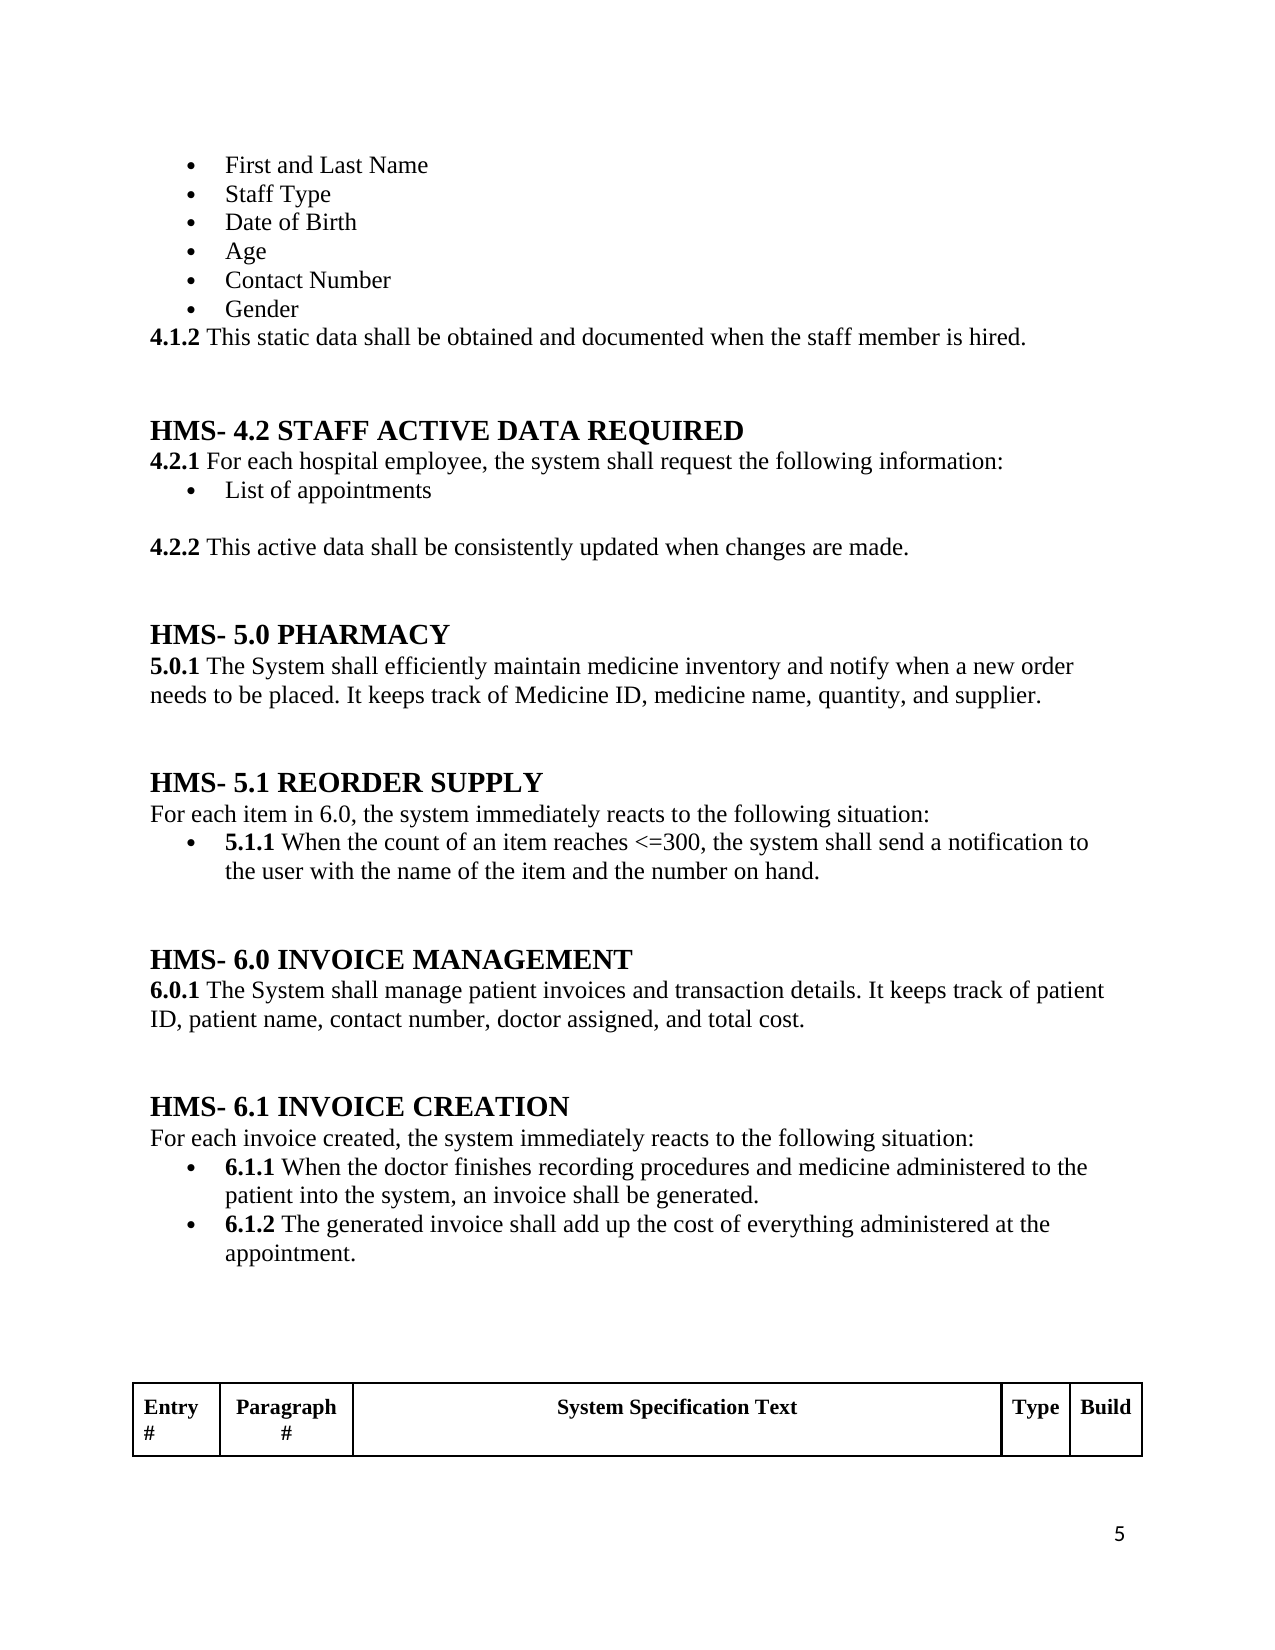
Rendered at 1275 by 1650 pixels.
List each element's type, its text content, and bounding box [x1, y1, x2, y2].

table_header Paragraph # [221, 1384, 352, 1455]
text HMS- 5.0 PHARMACY [150, 617, 1125, 651]
list First and Last Name [187, 150, 1125, 179]
list Staff Type [187, 179, 1125, 207]
text 4.2.2 This active data shall be consistently updated when changes are made. [150, 532, 1125, 617]
text 4.1.2 This static data shall be obtained and documented when the staff member is hired. [150, 322, 1125, 379]
table_header Type [1003, 1384, 1069, 1455]
text HMS- 6.1 INVOICE CREATION [150, 1089, 1125, 1123]
list Contact Number [187, 265, 1125, 294]
text HMS- 5.1 REORDER SUPPLY [150, 765, 1125, 799]
list Age [187, 236, 1125, 265]
text 4.2.1 For each hospital employee, the system shall request the following information: [150, 446, 1125, 475]
table_header Entry # [134, 1384, 219, 1455]
text For each invoice created, the system immediately reacts to the following situation: [150, 1123, 1125, 1152]
list Date of Birth [187, 207, 1125, 236]
list Gender [187, 294, 1125, 322]
table_header System Specification Text [354, 1384, 1000, 1455]
table_header Build [1071, 1384, 1141, 1455]
list List of appointments [187, 475, 1125, 532]
text HMS- 4.2 STAFF ACTIVE DATA REQUIRED [150, 379, 1125, 446]
text For each item in 6.0, the system immediately reacts to the following situation: [150, 799, 1125, 827]
list 6.1.1 When the doctor finishes recording procedures and medicine administered to the patient into the system, an invoice shall be generated. [187, 1152, 1125, 1209]
list 5.1.1 When the count of an item reaches <=300, the system shall send a notification to the user with the name of the item and the number on hand. [187, 827, 1125, 942]
list 6.1.2 The generated invoice shall add up the cost of everything administered at the appointment. [187, 1209, 1125, 1267]
text 6.0.1 The System shall manage patient invoices and transaction details. It keeps track of patient ID, patient name, contact number, doctor assigned, and total cost. [150, 975, 1125, 1033]
text HMS- 6.0 INVOICE MANAGEMENT [150, 942, 1125, 975]
text 5.0.1 The System shall efficiently maintain medicine inventory and notify when a new order needs to be placed. It keeps track of Medicine ID, medicine name, quantity, and supplier. [150, 651, 1125, 708]
